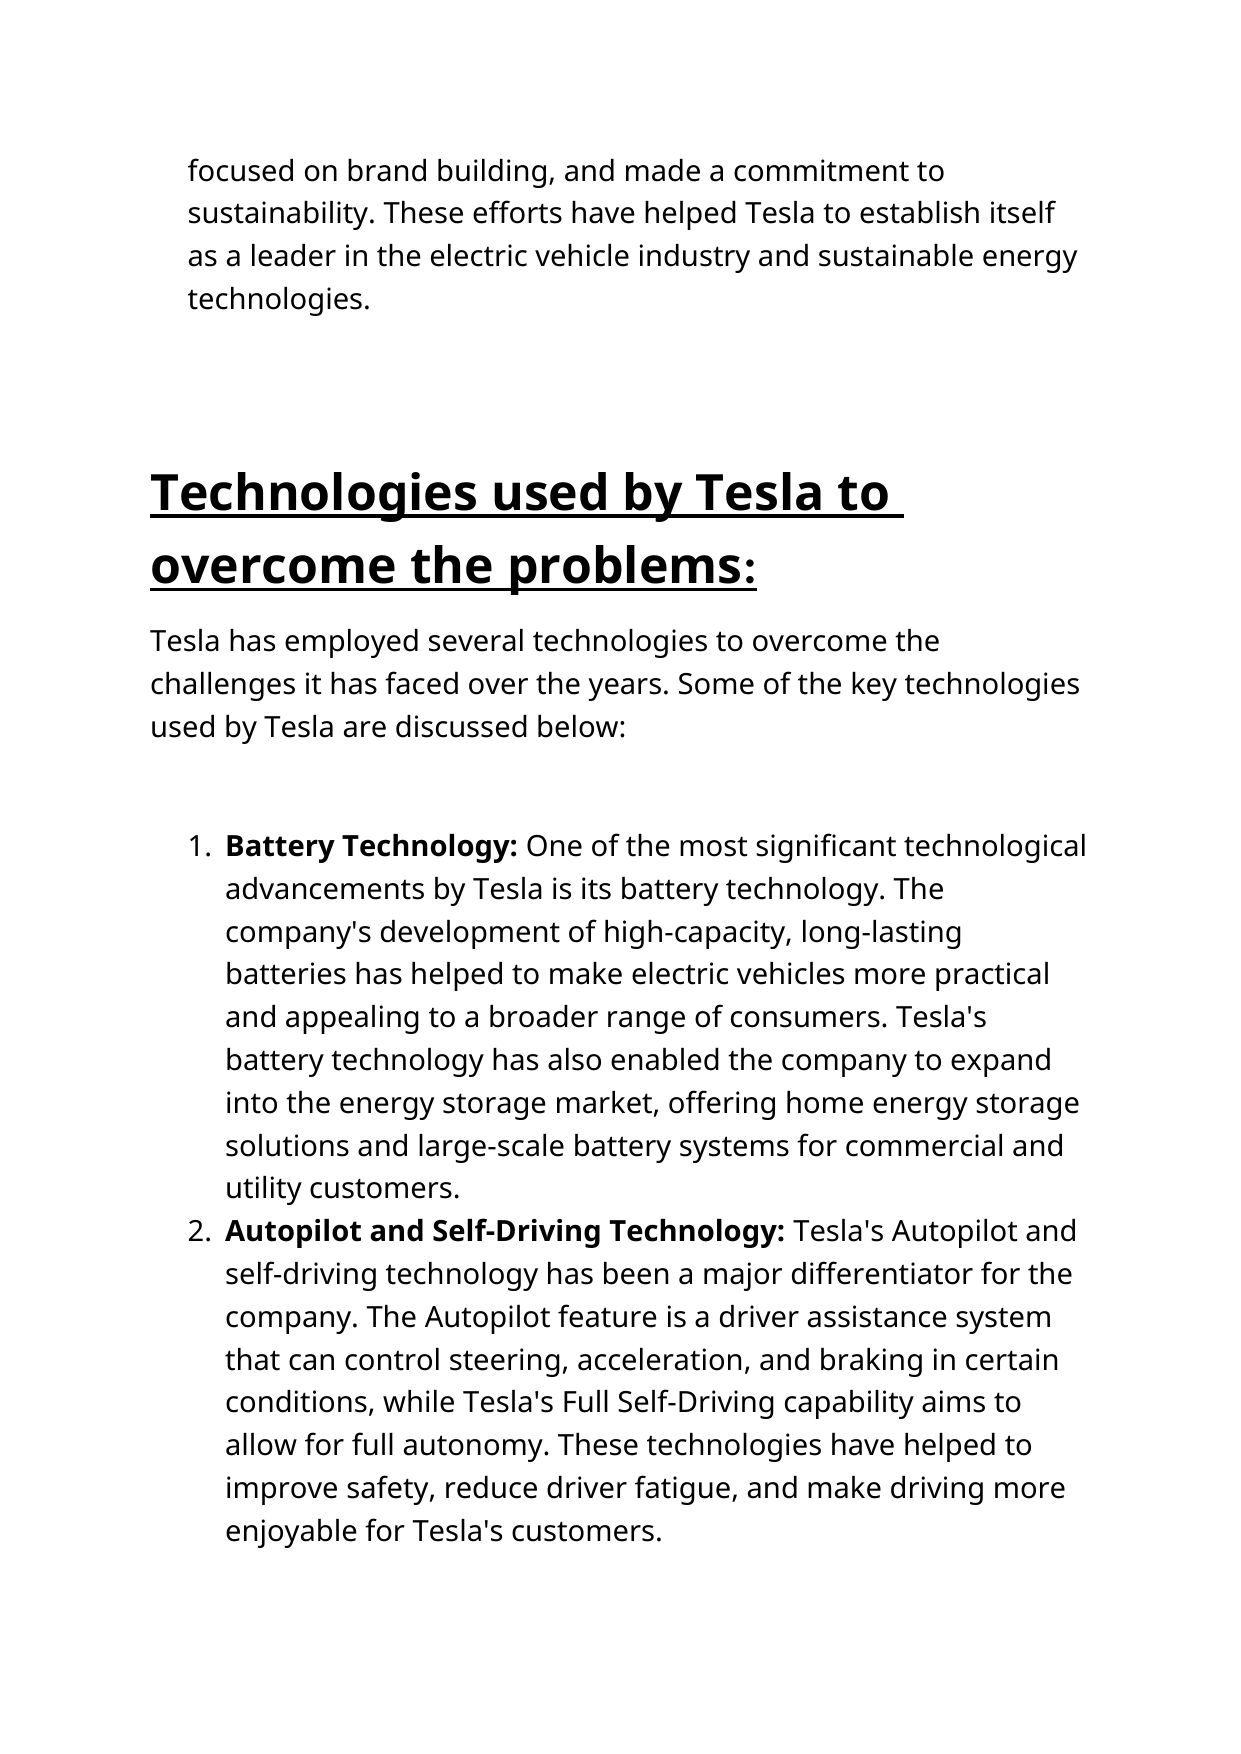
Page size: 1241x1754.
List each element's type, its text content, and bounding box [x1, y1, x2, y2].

text Tesla has employed several technologies to overcome the challenges it has faced over the years. Some of the key technologies used by Tesla are discussed below: [150, 621, 1090, 746]
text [187, 150, 1090, 318]
text Technologies used by Tesla to overcome the problems: [150, 457, 1090, 598]
list Autopilot and Self-Driving Technology: Tesla's Autopilot and self-driving technology has been a major differentiator for the company. The Autopilot feature is a driver assistance system that can control steering, acceleration, and braking in certain conditions, while Tesla's Full Self-Driving capability aims to allow for full autonomy. These technologies have helped to improve safety, reduce driver fatigue, and make driving more enjoyable for Tesla's customers. [187, 1211, 1090, 1550]
list Battery Technology: One of the most significant technological advancements by Tesla is its battery technology. The company's development of high-capacity, long-lasting batteries has helped to make electric vehicles more practical and appealing to a broader range of consumers. Tesla's battery technology has also enabled the company to expand into the energy storage market, offering home energy storage solutions and large-scale battery systems for commercial and utility customers. [187, 825, 1090, 1207]
